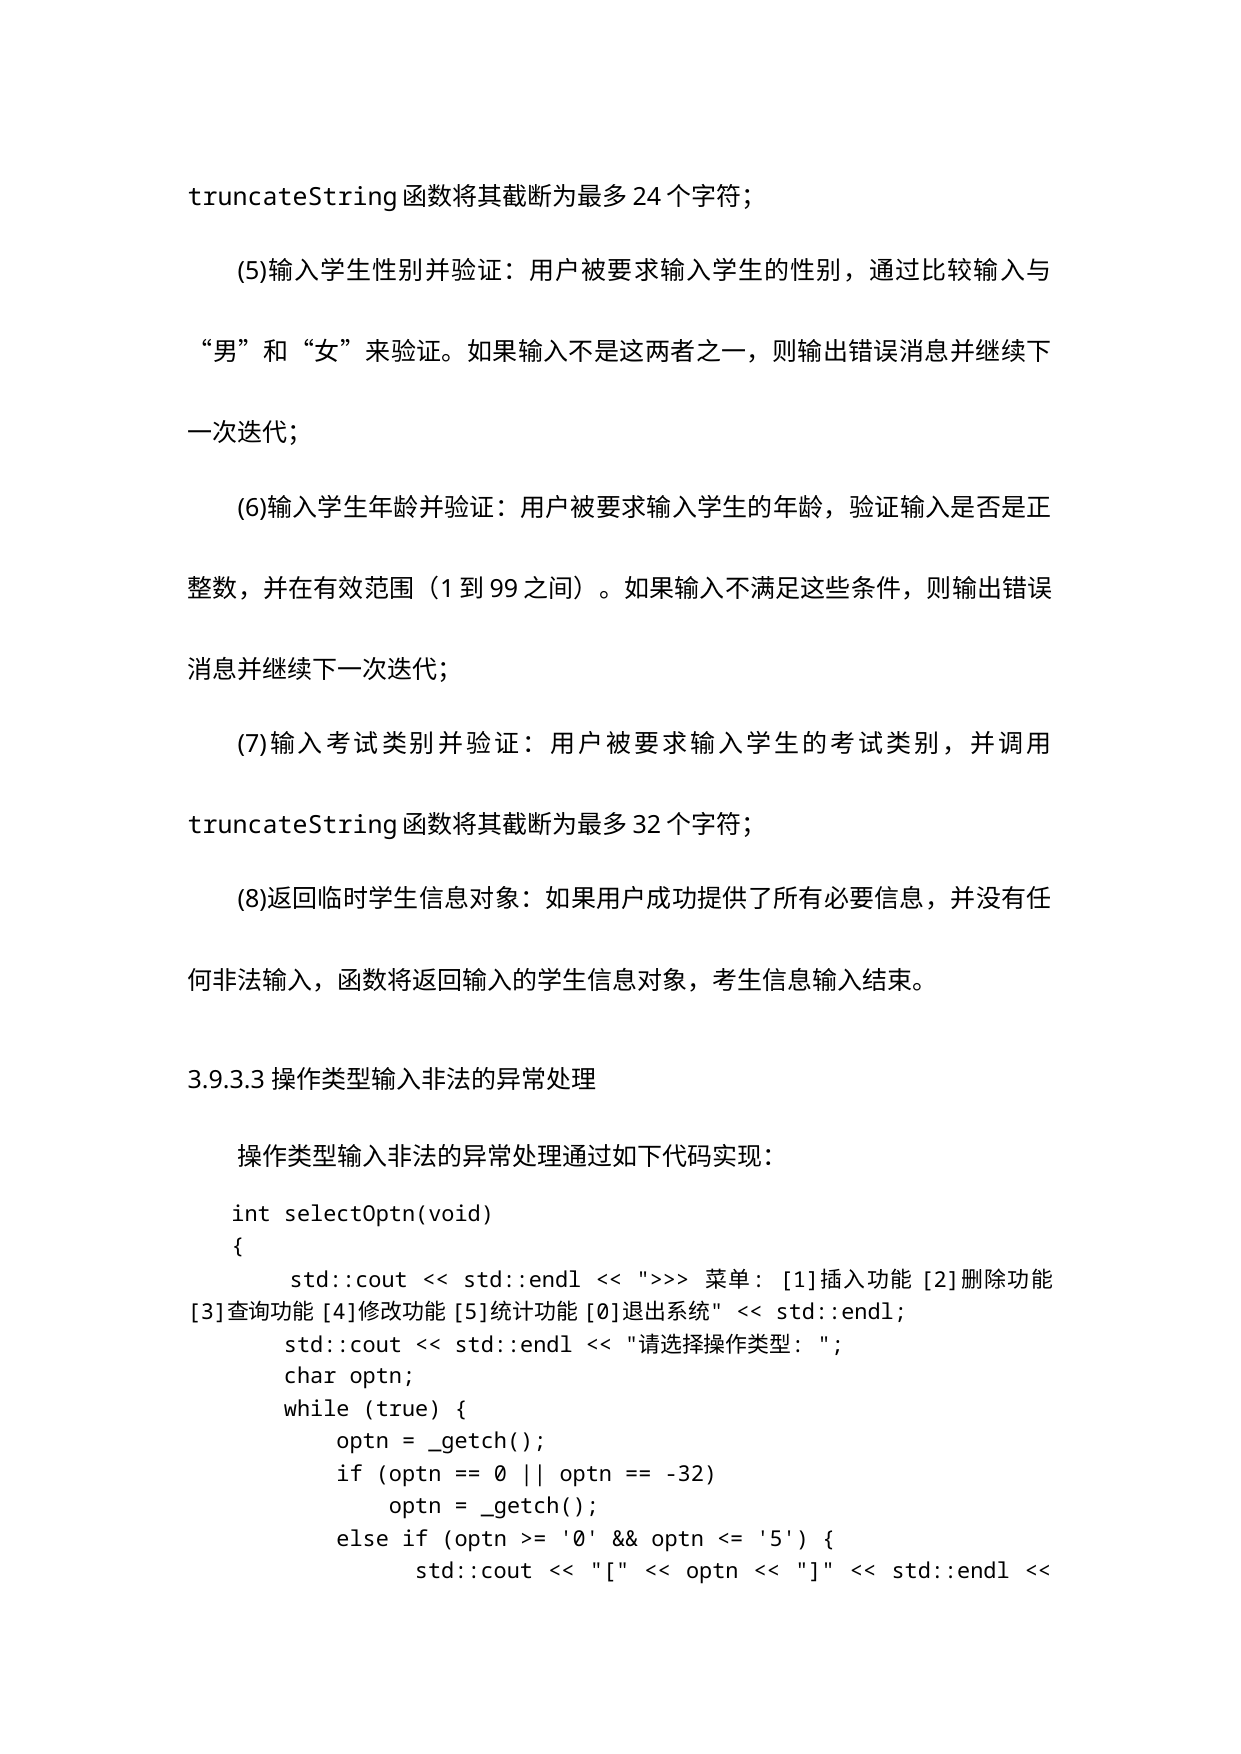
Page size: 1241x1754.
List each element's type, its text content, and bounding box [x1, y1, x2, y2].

text (7)输入考试类别并验证：用户被要求输入学生的考试类别，并调用truncateString函数将其截断为最多32个字符； [187, 709, 1053, 855]
subtitle 3.9.3.3 操作类型输入非法的异常处理 [187, 1045, 1053, 1110]
text 操作类型输入非法的异常处理通过如下代码实现： [187, 1122, 1053, 1187]
text while (true) { [187, 1391, 1053, 1424]
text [187, 162, 1053, 227]
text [187, 1554, 1053, 1586]
text if (optn == 0 || optn == -32) [187, 1456, 1053, 1489]
text int selectOptn(void) [187, 1196, 1053, 1229]
text char optn; [187, 1359, 1053, 1391]
text else if (optn >= '0' && optn <= '5') { [187, 1521, 1053, 1554]
text { [187, 1229, 1053, 1261]
text (8)返回临时学生信息对象：如果用户成功提供了所有必要信息，并没有任何非法输入，函数将返回输入的学生信息对象，考生信息输入结束。 [187, 864, 1053, 1011]
text optn = _getch(); [187, 1424, 1053, 1456]
text std::cout << std::endl << "请选择操作类型: "; [187, 1326, 1053, 1359]
text (6)输入学生年龄并验证：用户被要求输入学生的年龄，验证输入是否是正整数，并在有效范围（1到99之间）。如果输入不满足这些条件，则输出错误消息并继续下一次迭代； [187, 473, 1053, 700]
text (5)输入学生性别并验证：用户被要求输入学生的性别，通过比较输入与“男”和“女”来验证。如果输入不是这两者之一，则输出错误消息并继续下一次迭代； [187, 236, 1053, 463]
text std::cout << std::endl << ">>> 菜单: [1]插入功能 [2]删除功能 [3]查询功能 [4]修改功能 [5]统计功能 [0]退出系统" << std::endl; [187, 1261, 1053, 1326]
text optn = _getch(); [187, 1489, 1053, 1521]
